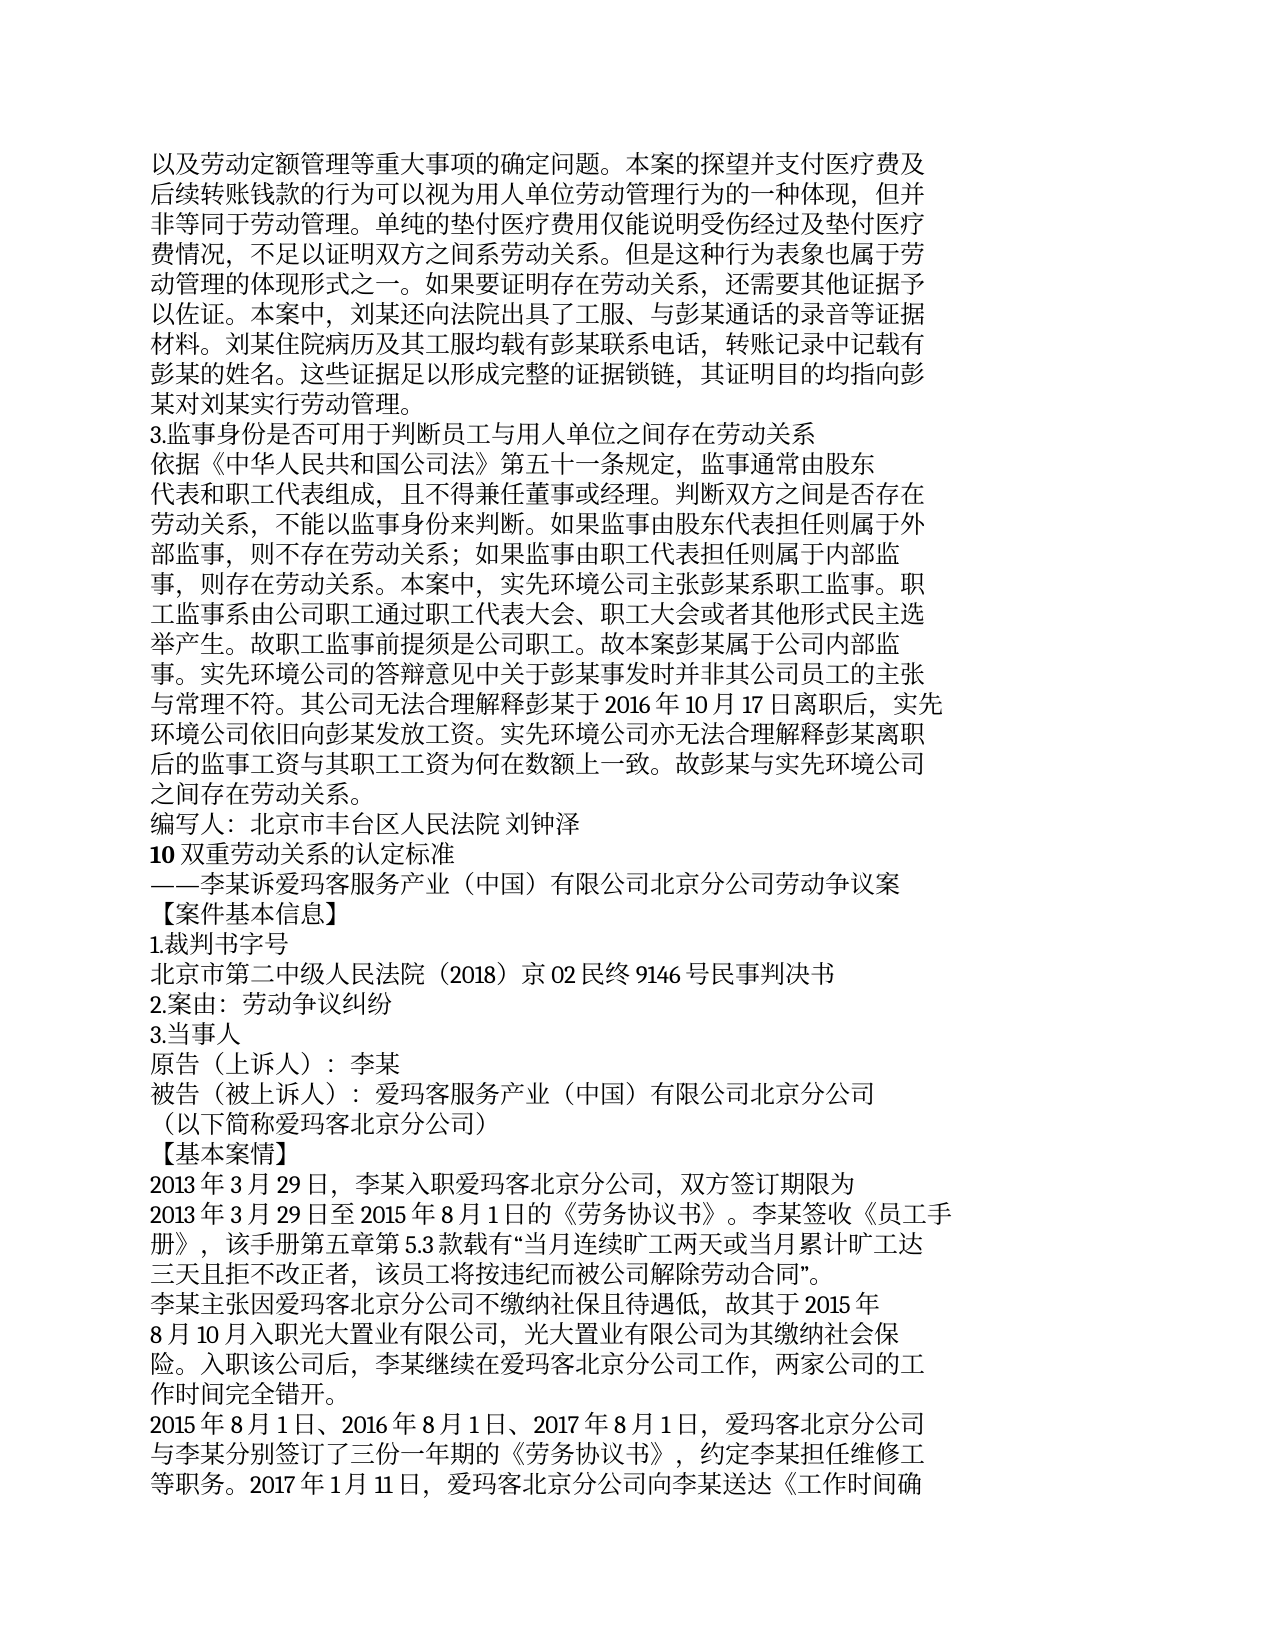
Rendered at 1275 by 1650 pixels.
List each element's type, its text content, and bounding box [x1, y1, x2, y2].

text 依据《中华人民共和国公司法》第五十一条规定，监事通常由股东 [150, 450, 1125, 480]
text 代表和职工代表组成，且不得兼任董事或经理。判断双方之间是否存在 [150, 480, 1125, 510]
text 某对刘某实行劳动管理。 [150, 390, 1125, 420]
text 2013年3月29日，李某入职爱玛客北京分公司，双方签订期限为 [150, 1170, 1125, 1200]
text 【基本案情】 [150, 1140, 1125, 1170]
text 三天且拒不改正者，该员工将按违纪而被公司解除劳动合同”。 [150, 1260, 1125, 1290]
text 2015年8月1日、2016年8月1日、2017年8月1日，爱玛客北京分公司 [150, 1410, 1125, 1440]
text 部监事，则不存在劳动关系；如果监事由职工代表担任则属于内部监 [150, 540, 1125, 570]
text 非等同于劳动管理。单纯的垫付医疗费用仅能说明受伤经过及垫付医疗 [150, 210, 1125, 240]
text 举产生。故职工监事前提须是公司职工。故本案彭某属于公司内部监 [150, 630, 1125, 660]
text 费情况，不足以证明双方之间系劳动关系。但是这种行为表象也属于劳 [150, 240, 1125, 270]
text 3.当事人 [150, 1020, 1125, 1050]
text 劳动关系，不能以监事身份来判断。如果监事由股东代表担任则属于外 [150, 510, 1125, 540]
text 10 双重劳动关系的认定标准 [150, 840, 1125, 870]
text 2.案由：劳动争议纠纷 [150, 990, 1125, 1020]
text 后续转账钱款的行为可以视为用人单位劳动管理行为的一种体现，但并 [150, 180, 1125, 210]
text 后的监事工资与其职工工资为何在数额上一致。故彭某与实先环境公司 [150, 750, 1125, 780]
text 险。入职该公司后，李某继续在爱玛客北京分公司工作，两家公司的工 [150, 1350, 1125, 1380]
text 事，则存在劳动关系。本案中，实先环境公司主张彭某系职工监事。职 [150, 570, 1125, 600]
text 【案件基本信息】 [150, 900, 1125, 930]
text 之间存在劳动关系。 [150, 780, 1125, 810]
text 与李某分别签订了三份一年期的《劳务协议书》，约定李某担任维修工 [150, 1440, 1125, 1470]
text 编写人：北京市丰台区人民法院 刘钟泽 [150, 810, 1125, 840]
text 2013年3月29日至2015年8月1日的《劳务协议书》。李某签收《员工手 [150, 1200, 1125, 1230]
text 北京市第二中级人民法院（2018）京02民终9146号民事判决书 [150, 960, 1125, 990]
text 材料。刘某住院病历及其工服均载有彭某联系电话，转账记录中记载有 [150, 330, 1125, 360]
text 册》，该手册第五章第5.3款载有“当月连续旷工两天或当月累计旷工达 [150, 1230, 1125, 1260]
text 动管理的体现形式之一。如果要证明存在劳动关系，还需要其他证据予 [150, 270, 1125, 300]
text 工监事系由公司职工通过职工代表大会、职工大会或者其他形式民主选 [150, 600, 1125, 630]
text 与常理不符。其公司无法合理解释彭某于2016年10月17日离职后，实先 [150, 690, 1125, 720]
text 李某主张因爱玛客北京分公司不缴纳社保且待遇低，故其于2015年 [150, 1290, 1125, 1320]
text 环境公司依旧向彭某发放工资。实先环境公司亦无法合理解释彭某离职 [150, 720, 1125, 750]
text （以下简称爱玛客北京分公司） [150, 1110, 1125, 1140]
text 8月10月入职光大置业有限公司，光大置业有限公司为其缴纳社会保 [150, 1320, 1125, 1350]
text 以及劳动定额管理等重大事项的确定问题。本案的探望并支付医疗费及 [150, 150, 1125, 180]
text 等职务。2017年1月11日，爱玛客北京分公司向李某送达《工作时间确 [150, 1470, 1125, 1500]
text 被告（被上诉人）：爱玛客服务产业（中国）有限公司北京分公司 [150, 1080, 1125, 1110]
text 作时间完全错开。 [150, 1380, 1125, 1410]
text 事。实先环境公司的答辩意见中关于彭某事发时并非其公司员工的主张 [150, 660, 1125, 690]
text 彭某的姓名。这些证据足以形成完整的证据锁链，其证明目的均指向彭 [150, 360, 1125, 390]
text 以佐证。本案中，刘某还向法院出具了工服、与彭某通话的录音等证据 [150, 300, 1125, 330]
text 原告（上诉人）：李某 [150, 1050, 1125, 1080]
text ——李某诉爱玛客服务产业（中国）有限公司北京分公司劳动争议案 [150, 870, 1125, 900]
text 3.监事身份是否可用于判断员工与用人单位之间存在劳动关系 [150, 420, 1125, 450]
text 1.裁判书字号 [150, 930, 1125, 960]
